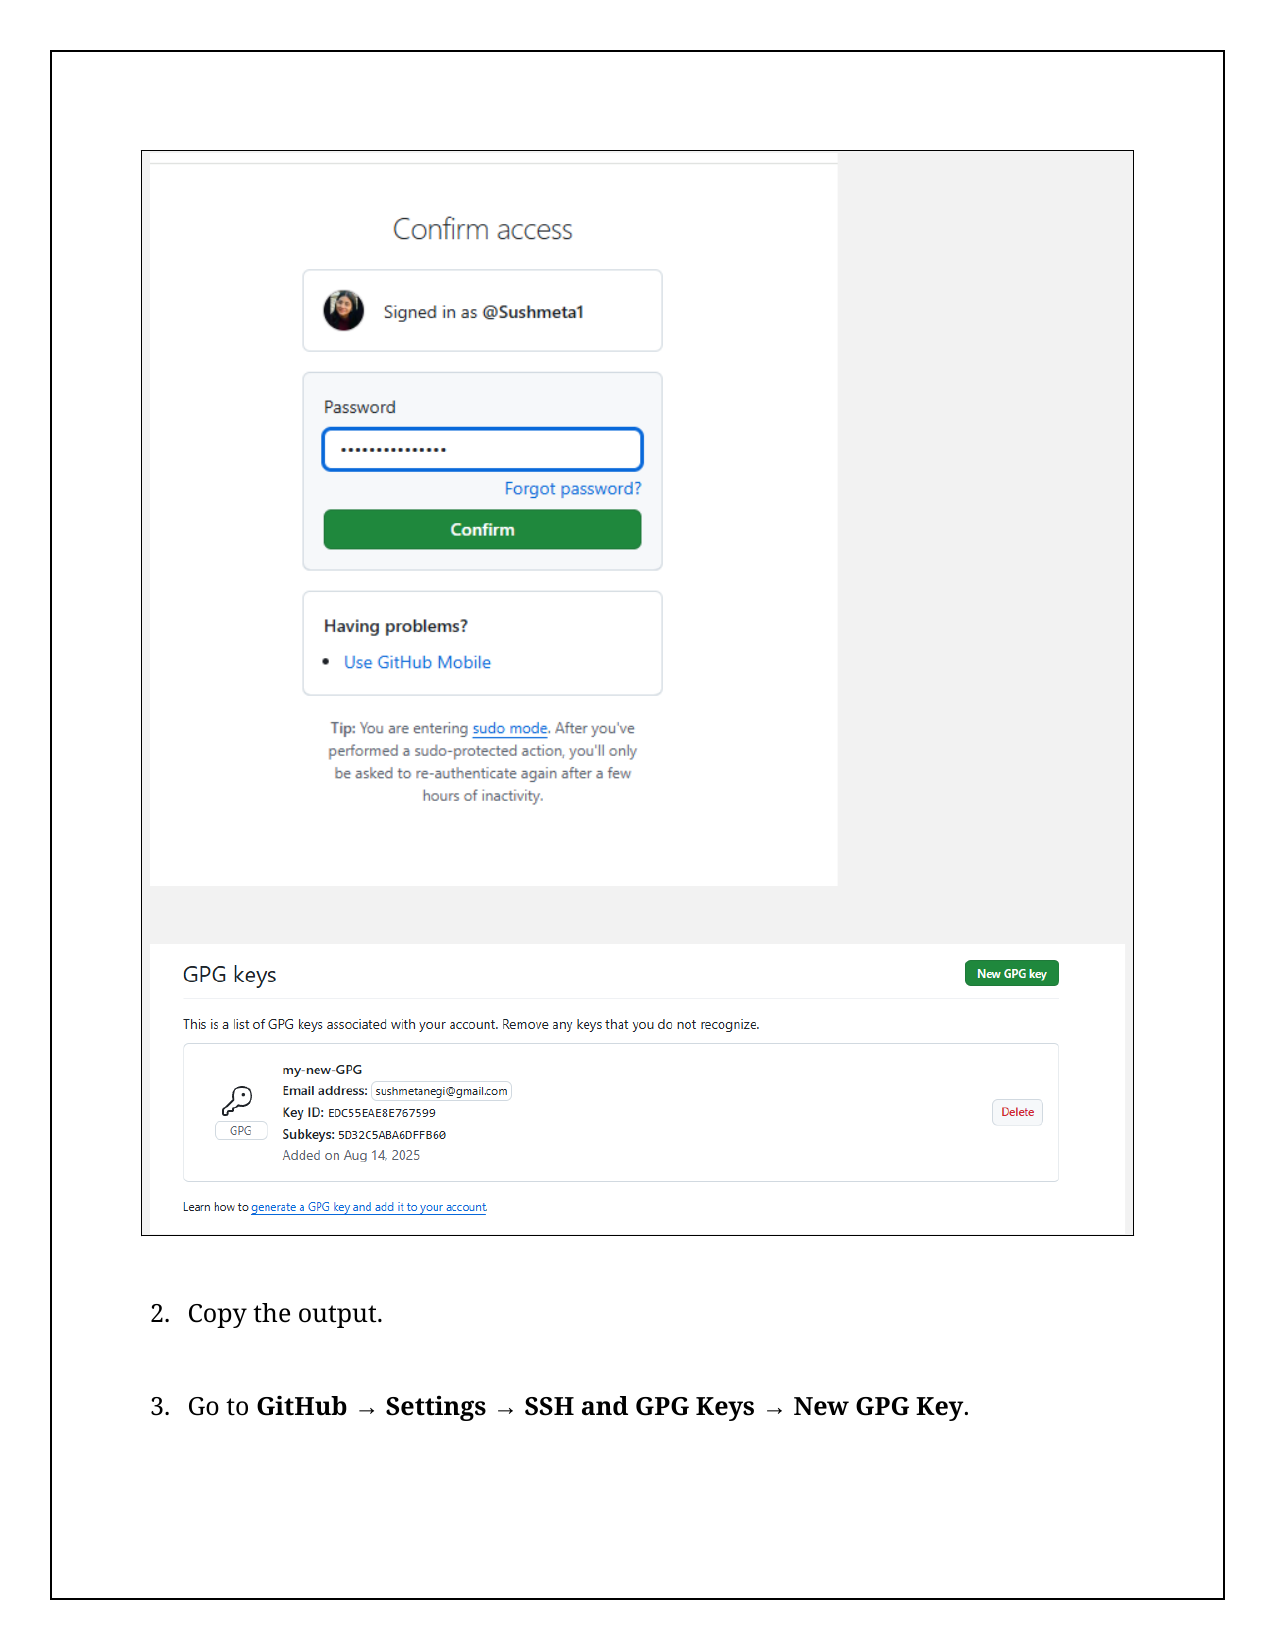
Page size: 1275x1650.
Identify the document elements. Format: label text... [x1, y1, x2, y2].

list Copy the output. [150, 1296, 1125, 1329]
picture [150, 944, 1125, 1234]
list Go to GitHub → Settings → SSH and GPG Keys → New GPG Key. [150, 1389, 1125, 1423]
picture [150, 153, 838, 886]
